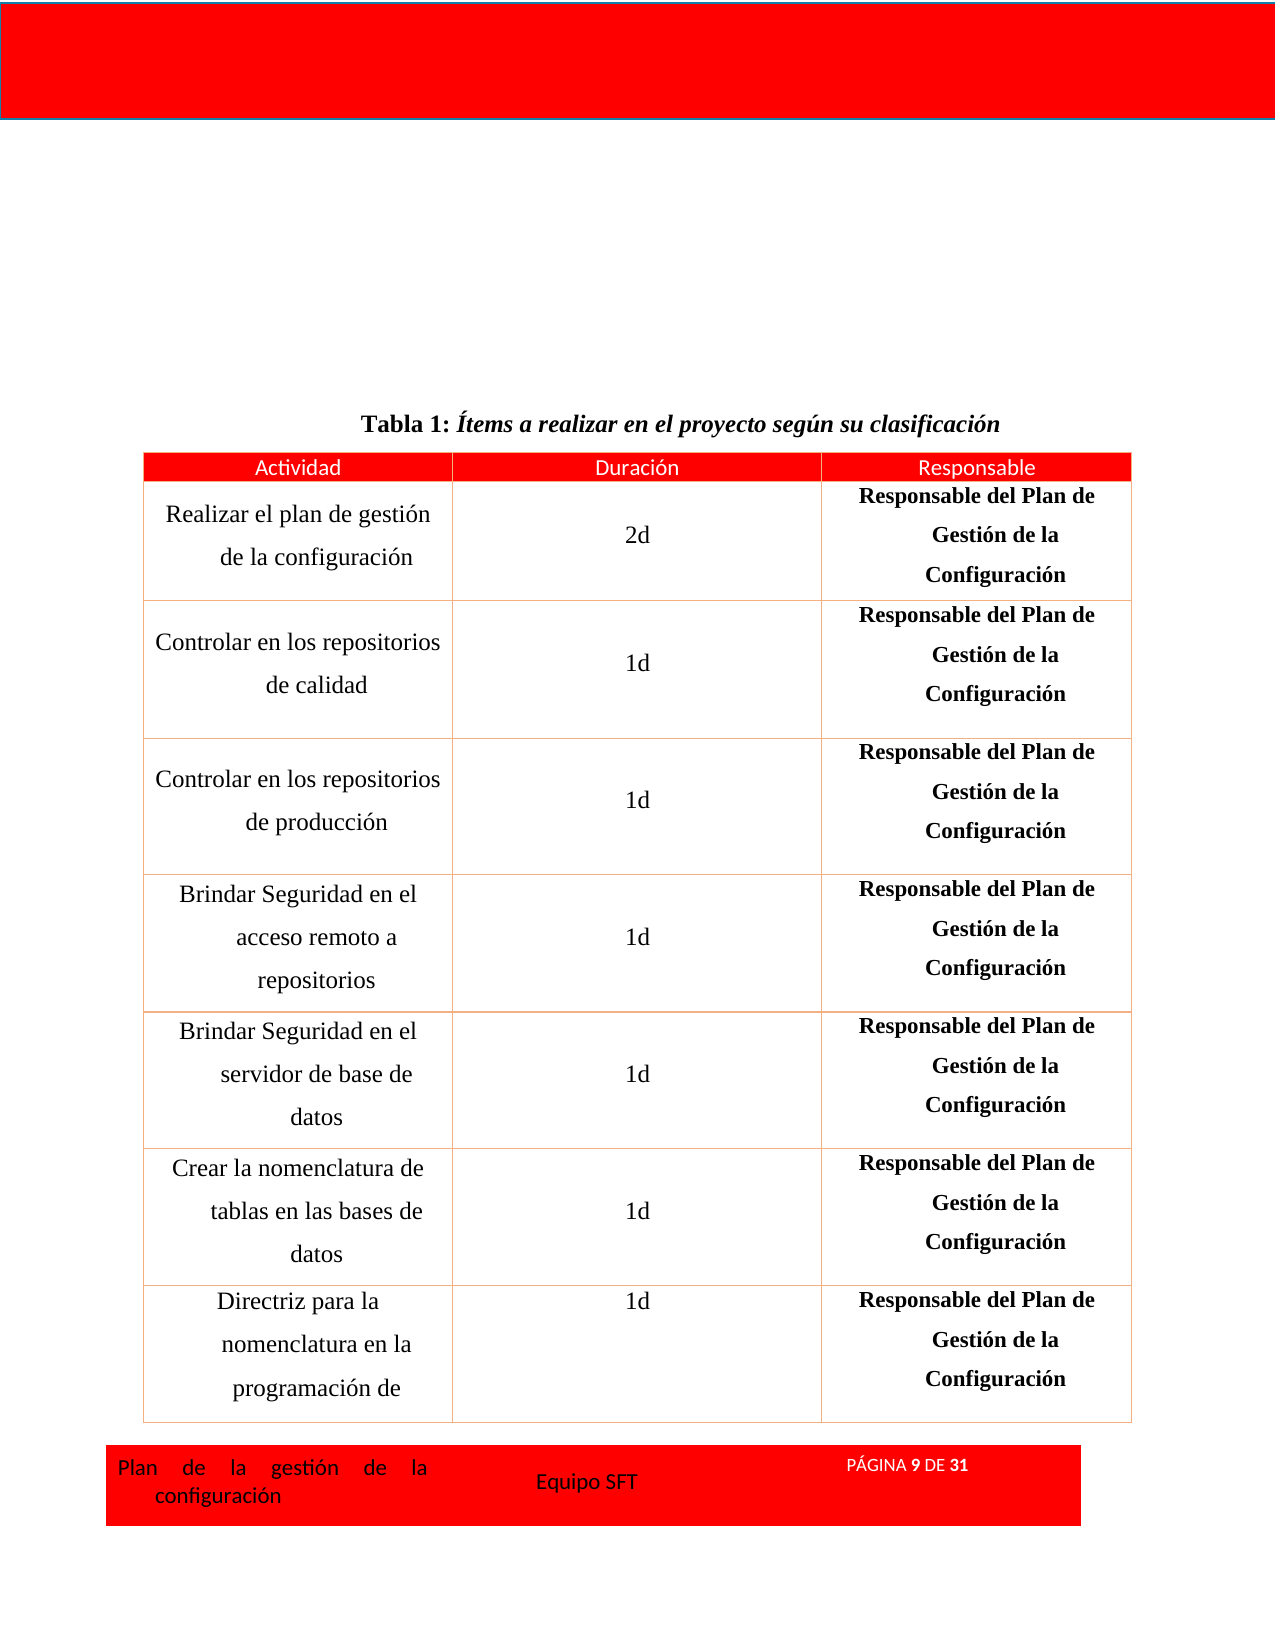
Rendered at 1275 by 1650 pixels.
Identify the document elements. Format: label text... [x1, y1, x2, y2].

table_cell Responsable del Plan de Gestión de la Configuración [822, 1149, 1131, 1285]
table_cell 1d [453, 739, 821, 874]
table_cell Responsable del Plan de Gestión de la Configuración [822, 875, 1131, 1011]
table_cell 1d [453, 1149, 821, 1285]
table_cell Realizar el plan de gestión de la configuración [144, 482, 452, 600]
table_cell Responsable del Plan de Gestión de la Configuración [822, 1286, 1131, 1422]
table_cell Responsable del Plan de Gestión de la Configuración [822, 739, 1131, 874]
table_cell 1d [453, 1286, 821, 1422]
table_cell 1d [453, 1013, 821, 1148]
table_cell Controlar en los repositorios de producción [144, 739, 452, 874]
table_cell Controlar en los repositorios de calidad [144, 601, 452, 737]
table_header Actividad [144, 453, 452, 481]
table_header Duración [453, 453, 821, 481]
table_cell Responsable del Plan de Gestión de la Configuración [822, 482, 1131, 600]
table_cell 1d [453, 601, 821, 737]
table_cell Directriz para la nomenclatura en la programación de servicios REST [144, 1286, 452, 1422]
table_cell Crear la nomenclatura de tablas en las bases de datos [144, 1149, 452, 1285]
table_cell Brindar Seguridad en el servidor de base de datos [144, 1013, 452, 1148]
table_header Responsable [822, 453, 1131, 481]
table_cell 1d [453, 875, 821, 1011]
table_cell Responsable del Plan de Gestión de la Configuración [822, 1013, 1131, 1148]
list Tabla 1: Ítems a realizar en el proyecto según su clasificación [239, 409, 1125, 437]
table_cell Brindar Seguridad en el acceso remoto a repositorios [144, 875, 452, 1011]
table_cell Responsable del Plan de Gestión de la Configuración [822, 601, 1131, 737]
table_cell 2d [453, 482, 821, 600]
